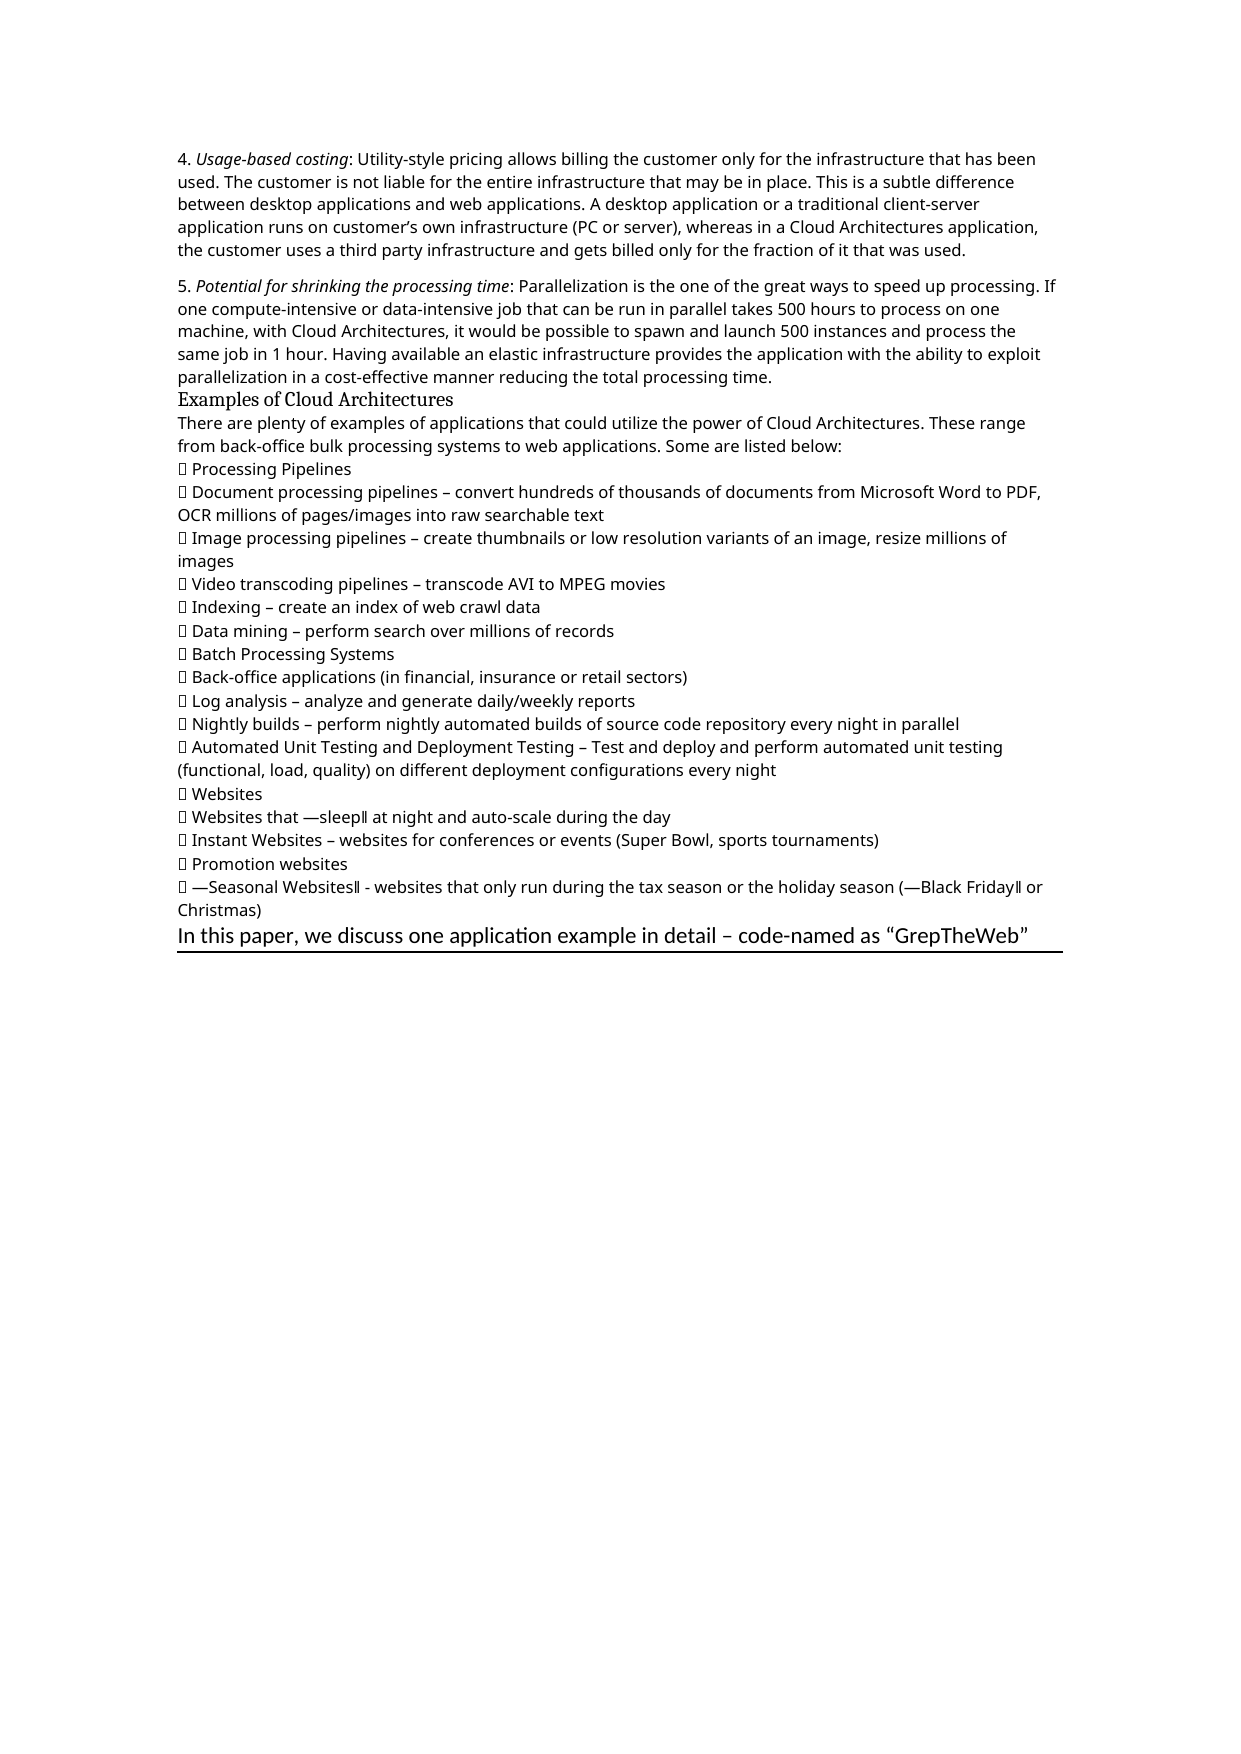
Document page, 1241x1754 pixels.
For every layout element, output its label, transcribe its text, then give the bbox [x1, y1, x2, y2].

text  Data mining – perform search over millions of records [177, 619, 1063, 642]
text  Instant Websites – websites for conferences or events (Super Bowl, sports tournaments) [177, 829, 1063, 852]
text  Nightly builds – perform nightly automated builds of source code repository every night in parallel [177, 713, 1063, 736]
text  Processing Pipelines [177, 457, 1063, 480]
text  Log analysis – analyze and generate daily/weekly reports [177, 689, 1063, 712]
text In this paper, we discuss one application example in detail – code-named as “GrepTheWeb” [177, 921, 1063, 951]
text Examples of Cloud Architectures [177, 388, 1063, 412]
text 4. Usage-based costing: Utility-style pricing allows billing the customer only for the infrastructure that has been used. The customer is not liable for the entire infrastructure that may be in place. This is a subtle difference between desktop applications and web applications. A desktop application or a traditional client-server application runs on customer’s own infrastructure (PC or server), whereas in a Cloud Architectures application, the customer uses a third party infrastructure and gets billed only for the fraction of it that was used. [177, 148, 1063, 261]
text  ―Seasonal Websites‖ - websites that only run during the tax season or the holiday season (―Black Friday‖ or Christmas) [177, 876, 1063, 921]
text 5. Potential for shrinking the processing time: Parallelization is the one of the great ways to speed up processing. If one compute-intensive or data-intensive job that can be run in parallel takes 500 hours to process on one machine, with Cloud Architectures, it would be possible to spawn and launch 500 instances and process the same job in 1 hour. Having available an elastic infrastructure provides the application with the ability to exploit parallelization in a cost-effective manner reducing the total processing time. [177, 274, 1063, 388]
text  Image processing pipelines – create thumbnails or low resolution variants of an image, resize millions of images [177, 527, 1063, 572]
text  Automated Unit Testing and Deployment Testing – Test and deploy and perform automated unit testing (functional, load, quality) on different deployment configurations every night [177, 736, 1063, 782]
text  Document processing pipelines – convert hundreds of thousands of documents from Microsoft Word to PDF, OCR millions of pages/images into raw searchable text [177, 481, 1063, 526]
text There are plenty of examples of applications that could utilize the power of Cloud Architectures. These range from back-office bulk processing systems to web applications. Some are listed below: [177, 412, 1063, 457]
text  Promotion websites [177, 852, 1063, 875]
text  Back-office applications (in financial, insurance or retail sectors) [177, 666, 1063, 689]
text  Websites that ―sleep‖ at night and auto-scale during the day [177, 806, 1063, 828]
text  Batch Processing Systems [177, 643, 1063, 666]
text  Websites [177, 782, 1063, 805]
text  Video transcoding pipelines – transcode AVI to MPEG movies [177, 573, 1063, 596]
text  Indexing – create an index of web crawl data [177, 596, 1063, 619]
